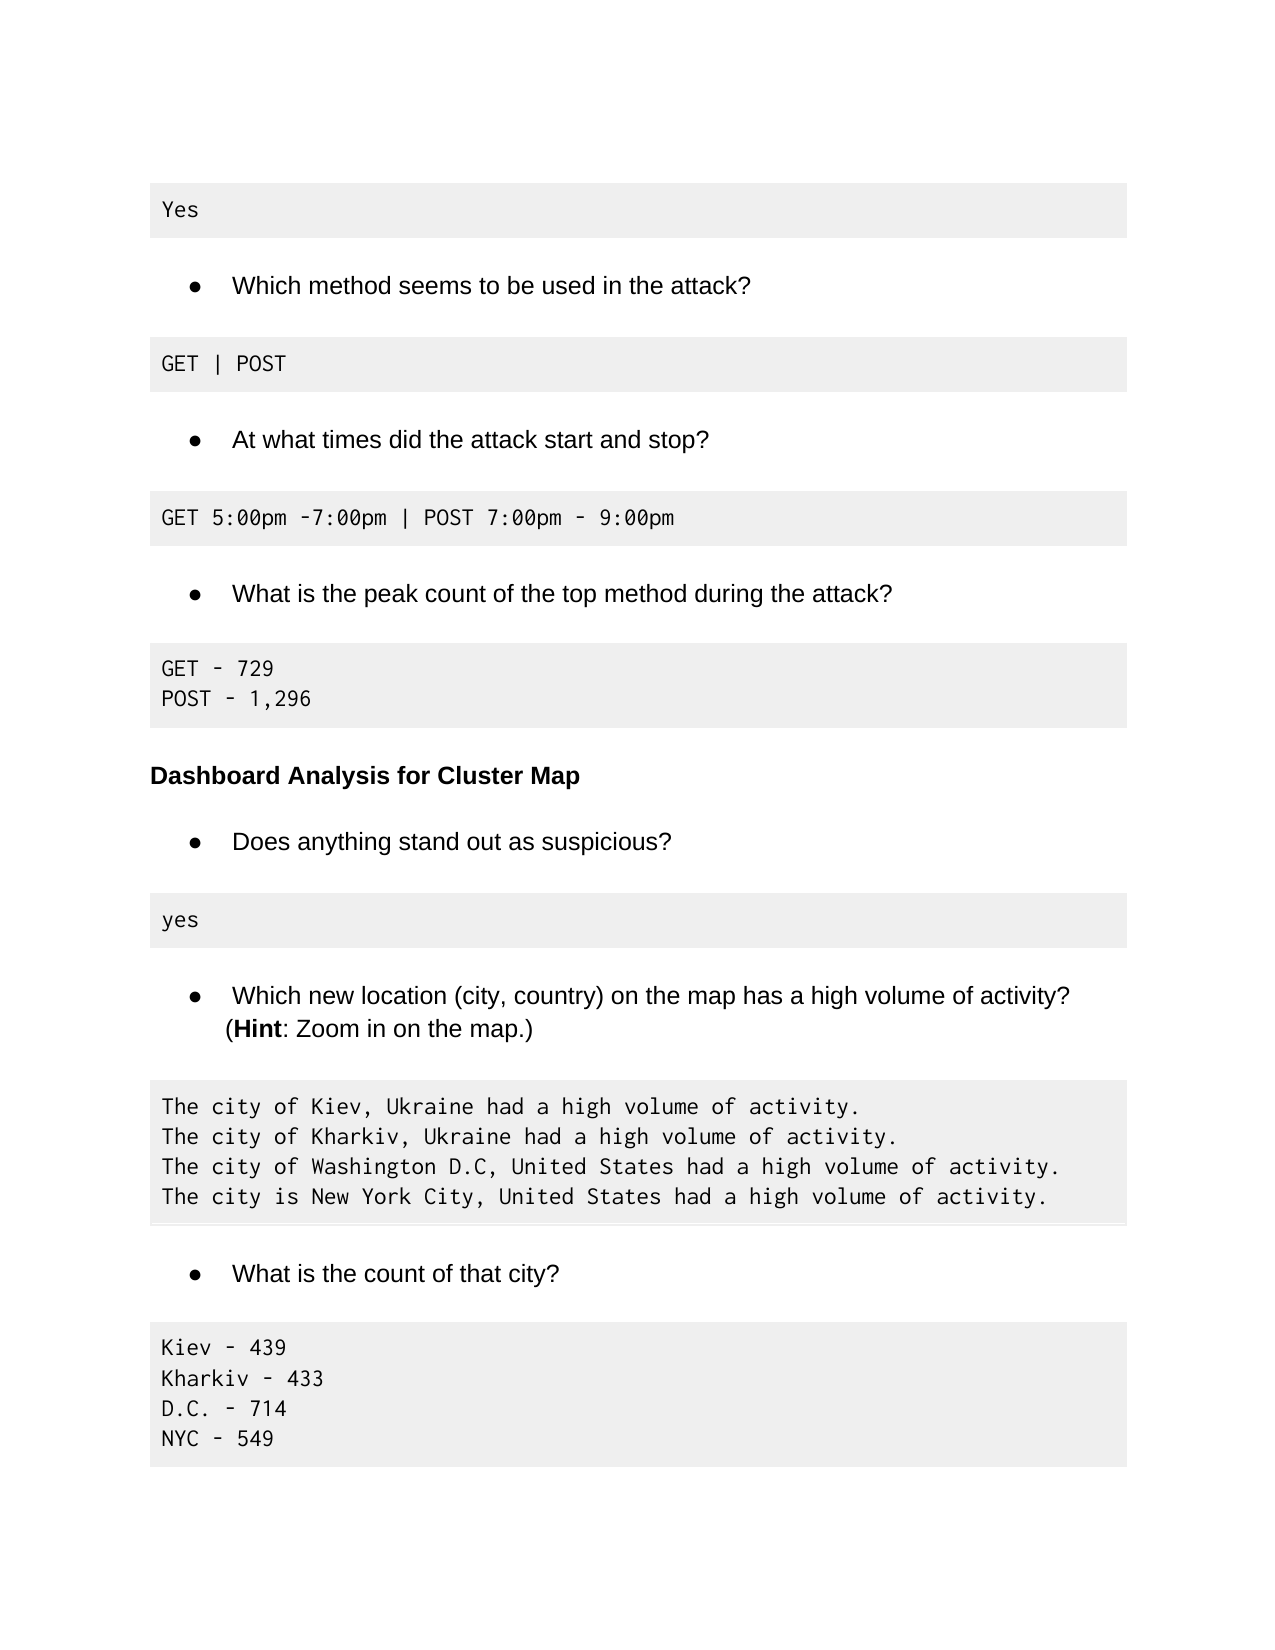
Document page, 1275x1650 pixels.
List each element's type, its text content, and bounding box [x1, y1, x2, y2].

table_header Yes [152, 185, 1125, 236]
list At what times did the attack start and stop? [187, 425, 1125, 454]
table_header GET | POST [152, 339, 1125, 390]
table_header GET - 729 POST - 1,296 [152, 645, 1125, 726]
list What is the count of that city? [187, 1259, 1125, 1287]
list What is the peak count of the top method during the attack? [187, 579, 1125, 608]
list Which new location (city, country) on the map has a high volume of activity? (Hint: Zoom in on the map.) [187, 981, 1125, 1043]
table_header The city of Kiev, Ukraine had a high volume of activity. The city of Kharkiv, Ukraine had a high volume of activity. The city of Washington D.C, United States had a high volume of activity. The city is New York City, United States had a high volume of activity. [152, 1082, 1125, 1223]
table_header yes [152, 895, 1125, 946]
table_header Kiev - 439 Kharkiv - 433 D.C. - 714 NYC - 549 [152, 1324, 1125, 1465]
text Dashboard Analysis for Cluster Map [150, 761, 1125, 790]
table_header GET 5:00pm -7:00pm | POST 7:00pm - 9:00pm [152, 494, 1125, 544]
list Does anything stand out as suspicious? [187, 827, 1125, 856]
list Which method seems to be used in the attack? [187, 271, 1125, 300]
